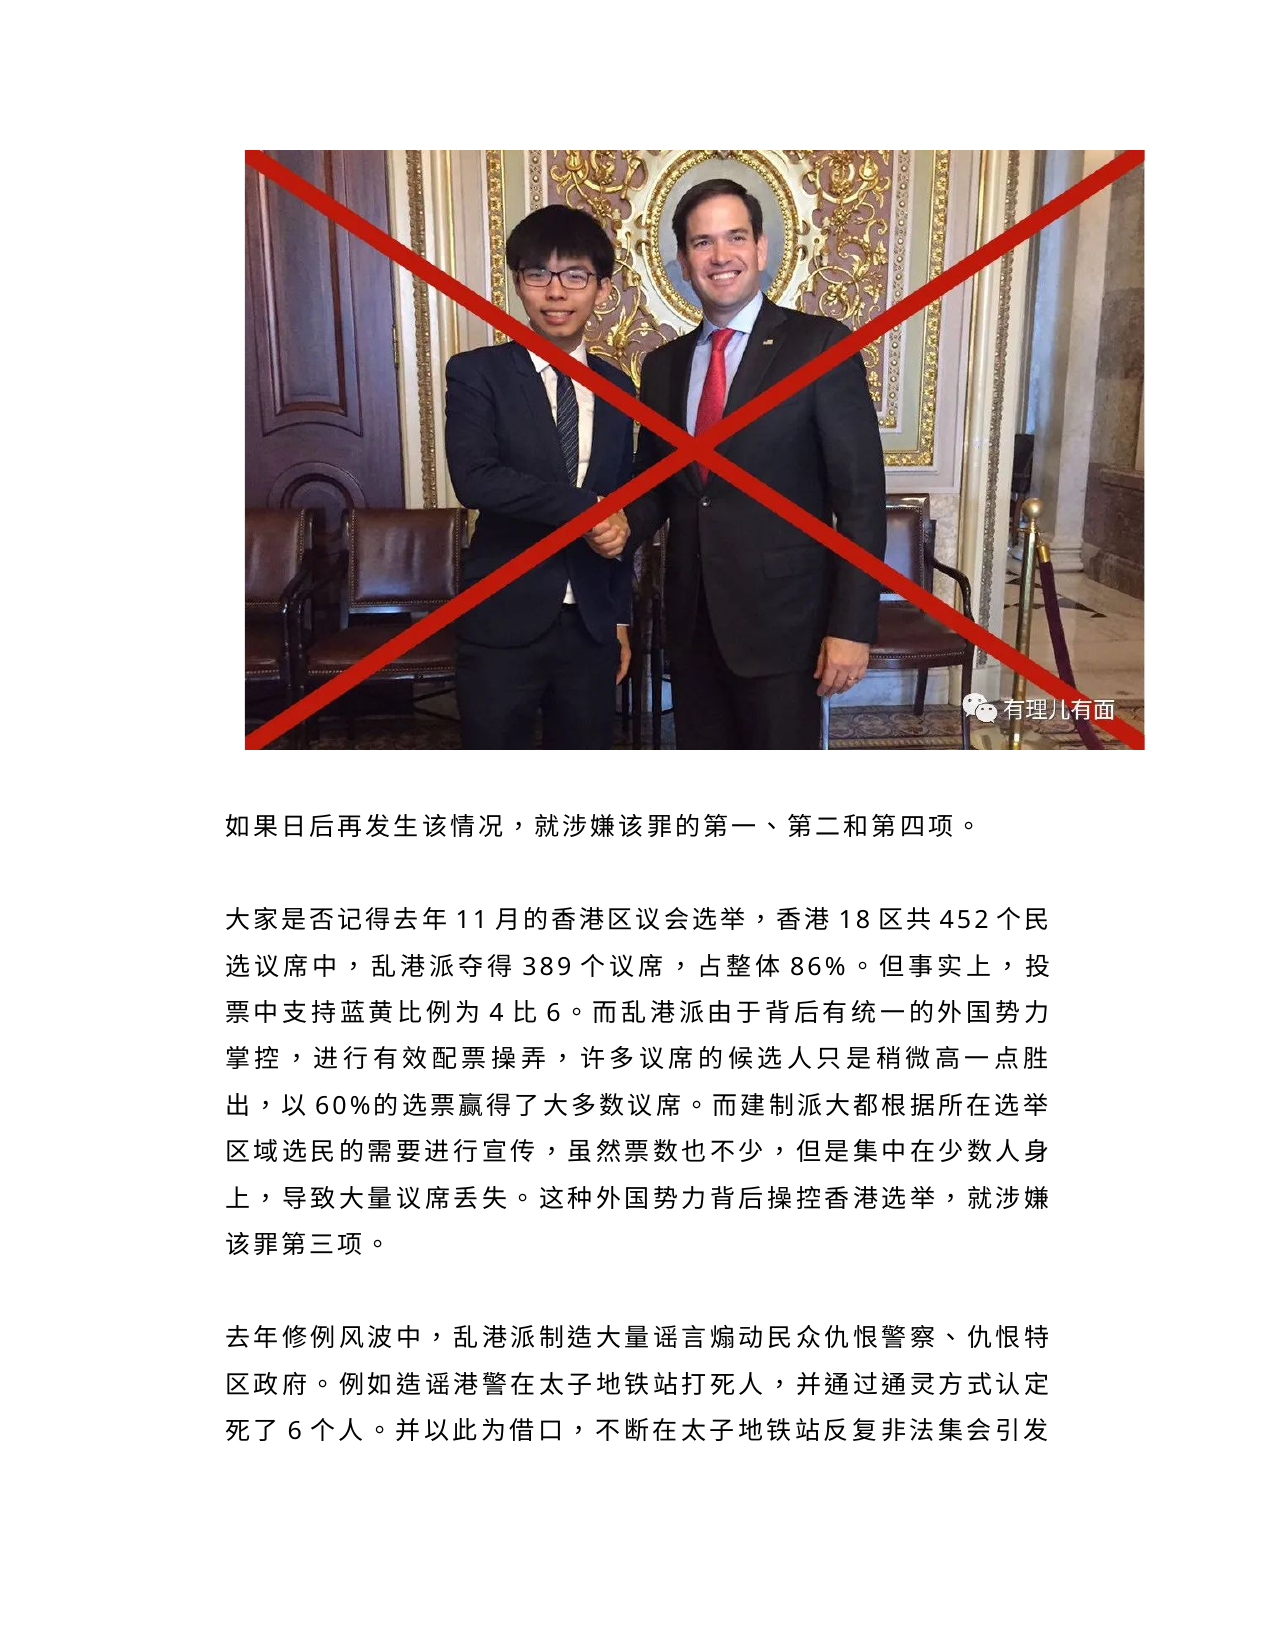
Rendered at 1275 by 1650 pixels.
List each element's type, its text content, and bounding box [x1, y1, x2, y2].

text 如果日后再发生该情况，就涉嫌该罪的第一、第二和第四项。 [225, 796, 1050, 843]
text 大家是否记得去年11月的香港区议会选举，香港18区共452个民选议席中，乱港派夺得389个议席，占整体86%。但事实上，投票中支持蓝黄比例为4比6。而乱港派由于背后有统一的外国势力掌控，进行有效配票操弄，许多议席的候选人只是稍微高一点胜出，以60%的选票赢得了大多数议席。而建制派大都根据所在选举区域选民的需要进行宣传，虽然票数也不少，但是集中在少数人身上，导致大量议席丢失。这种外国势力背后操控香港选举，就涉嫌该罪第三项。 [225, 889, 1050, 1261]
picture [244, 150, 1145, 750]
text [225, 1307, 1050, 1447]
